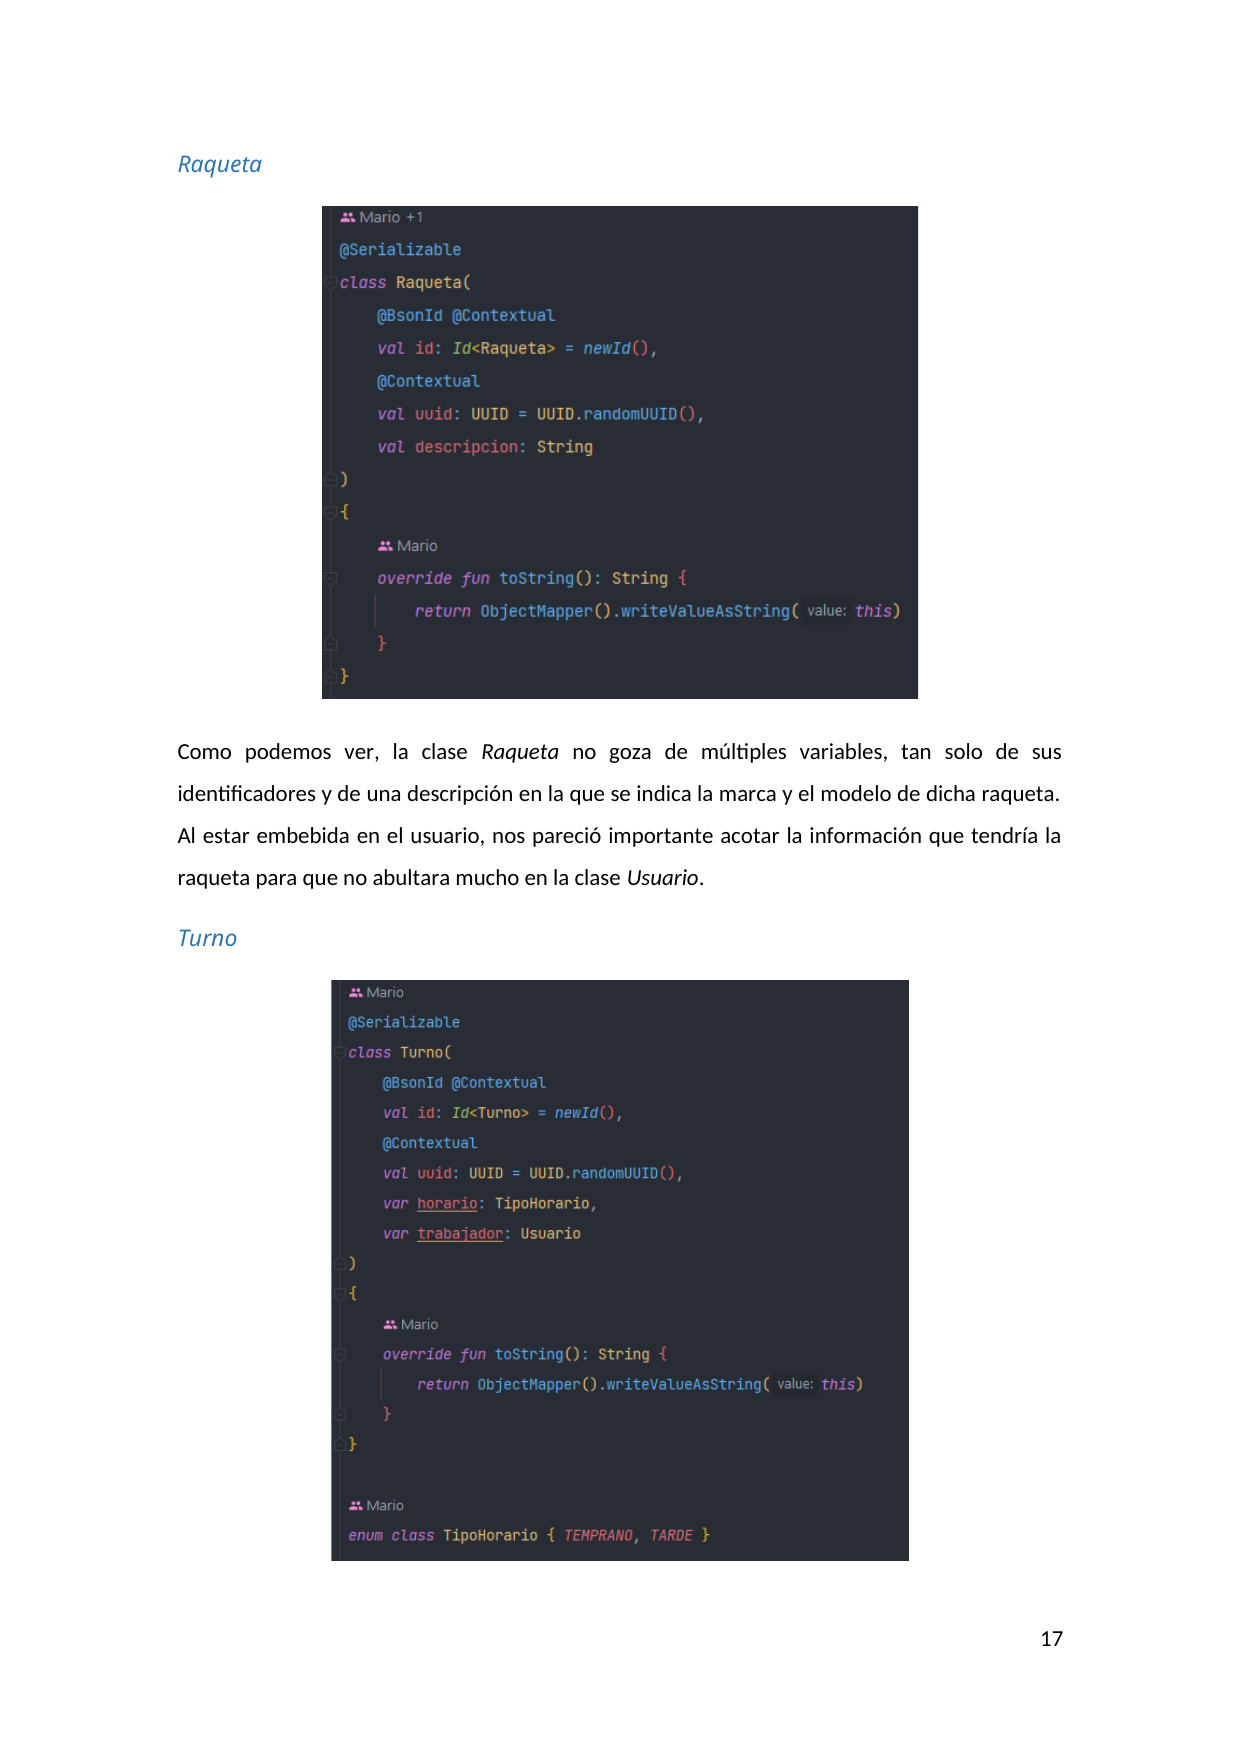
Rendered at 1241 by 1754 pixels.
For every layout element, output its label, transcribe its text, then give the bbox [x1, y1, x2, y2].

text Como podemos ver, la clase Raqueta no goza de múltiples variables, tan solo de sus identificadores y de una descripción en la que se indica la marca y el modelo de dicha raqueta. Al estar embebida en el usuario, nos pareció importante acotar la información que tendría la raqueta para que no abultara mucho en la clase Usuario. [177, 737, 1063, 891]
subtitle Turno [177, 922, 1063, 953]
subtitle Raqueta [177, 148, 1063, 179]
picture [331, 980, 909, 1561]
picture [322, 206, 919, 699]
